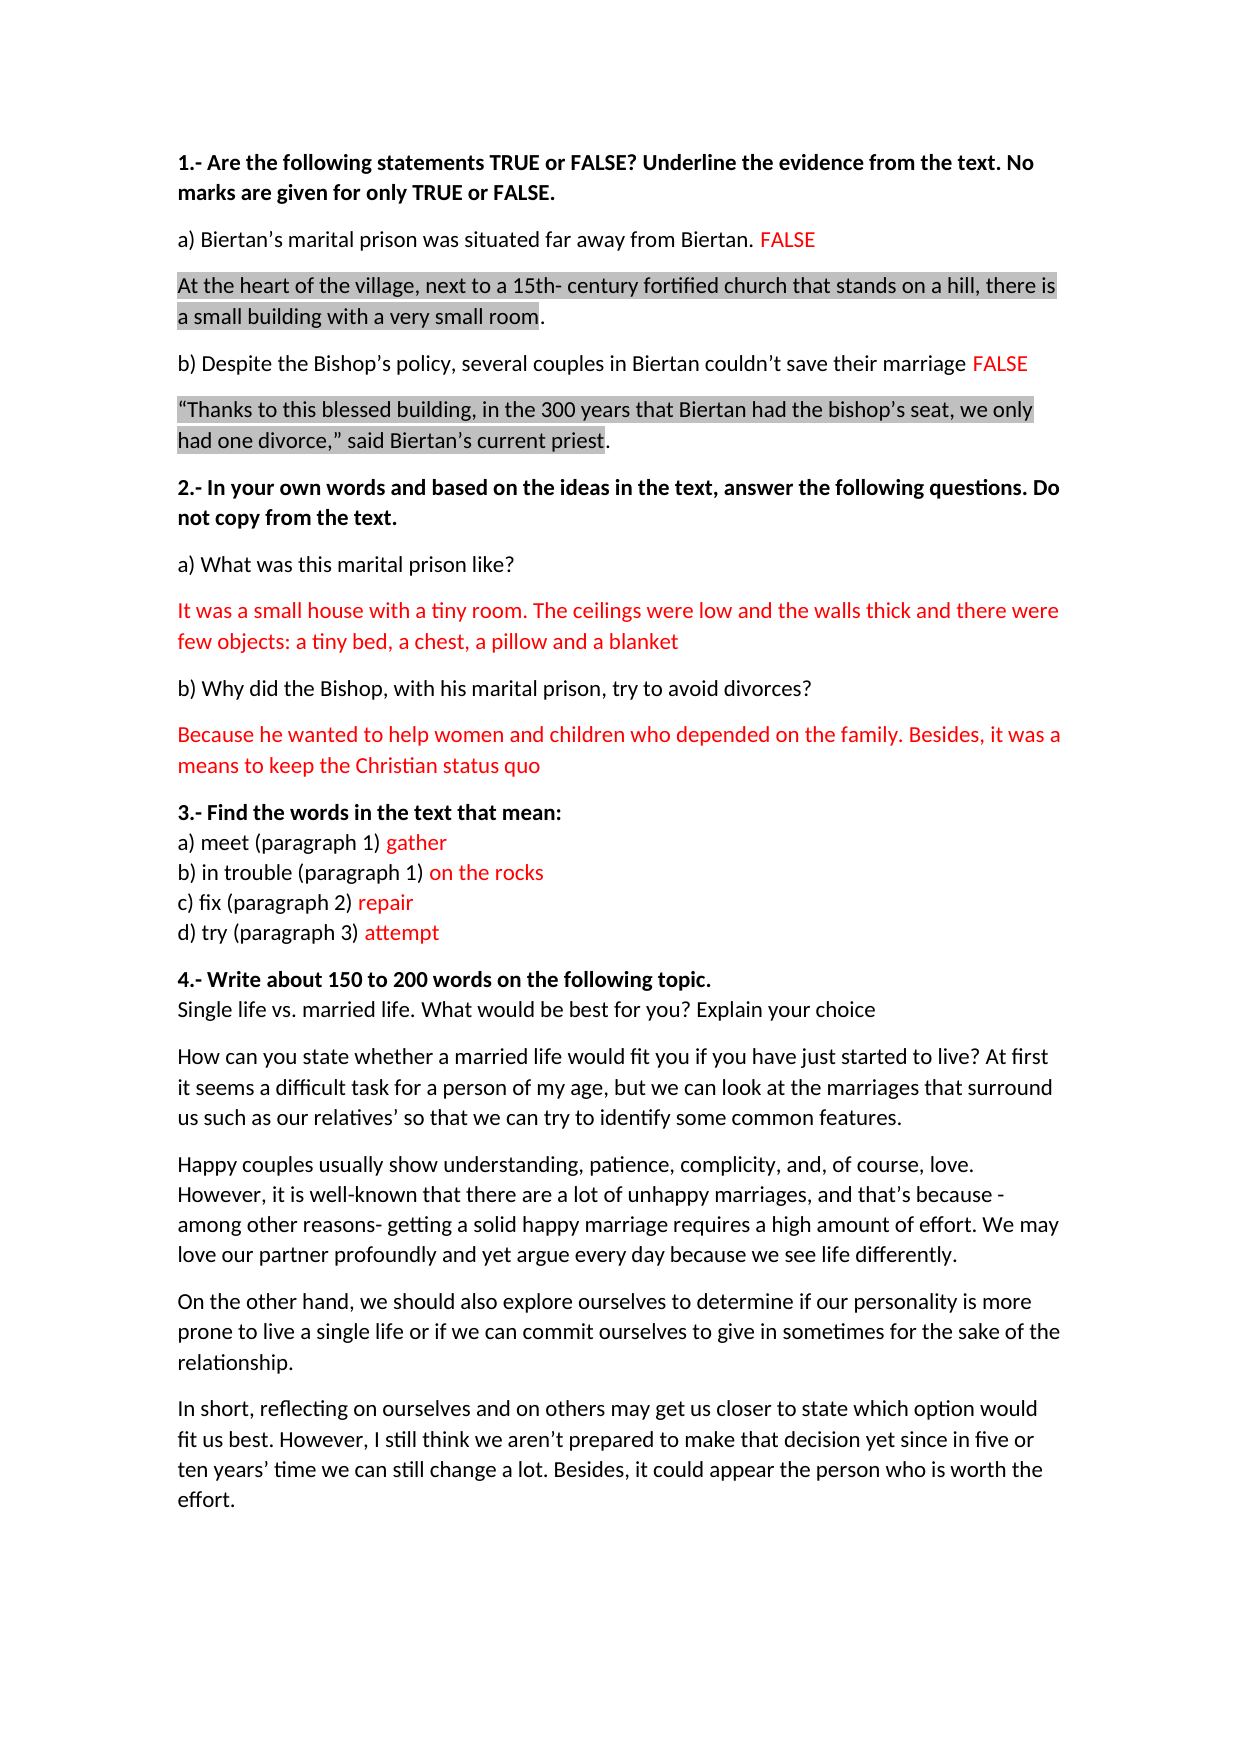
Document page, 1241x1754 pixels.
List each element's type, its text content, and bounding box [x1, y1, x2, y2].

text b) Why did the Bishop, with his marital prison, try to avoid divorces? [177, 674, 1063, 702]
text a) What was this marital prison like? [177, 550, 1063, 578]
text At the heart of the village, next to a 15th- century fortified church that stands on a hill, there is a small building with a very small room. [177, 272, 1063, 330]
text 1.- Are the following statements TRUE or FALSE? Underline the evidence from the text. No marks are given for only TRUE or FALSE. [177, 148, 1063, 206]
text 4.- Write about 150 to 200 words on the following topic. Single life vs. married life. What would be best for you? Explain your choice [177, 965, 1063, 1023]
text It was a small house with a tiny room. The ceilings were low and the walls thick and there were few objects: a tiny bed, a chest, a pillow and a blanket [177, 597, 1063, 655]
text Happy couples usually show understanding, patience, complicity, and, of course, love. However, it is well-known that there are a lot of unhappy marriages, and that’s because -among other reasons- getting a solid happy marriage requires a high amount of effort. We may love our partner profoundly and yet argue every day because we see life differently. [177, 1150, 1063, 1268]
text In short, reflecting on ourselves and on others may get us closer to state which option would fit us best. However, I still think we aren’t prepared to make that decision yet since in five or ten years’ time we can still change a lot. Besides, it could appear the person who is worth the effort. [177, 1394, 1063, 1513]
text “Thanks to this blessed building, in the 300 years that Biertan had the bishop’s seat, we only had one divorce,” said Biertan’s current priest. [177, 396, 1063, 454]
text b) Despite the Bishop’s policy, several couples in Biertan couldn’t save their marriage FALSE [177, 349, 1063, 377]
text a) Biertan’s marital prison was situated far away from Biertan. FALSE [177, 225, 1063, 253]
text How can you state whether a married life would fit you if you have just started to live? At first it seems a difficult task for a person of my age, but we can look at the marriages that surround us such as our relatives’ so that we can try to identify some common features. [177, 1042, 1063, 1131]
text Because he wanted to help women and children who depended on the family. Besides, it was a means to keep the Christian status quo [177, 721, 1063, 779]
text 2.- In your own words and based on the ideas in the text, answer the following questions. Do not copy from the text. [177, 473, 1063, 531]
text On the other hand, we should also explore ourselves to determine if our personality is more prone to live a single life or if we can commit ourselves to give in sometimes for the sake of the relationship. [177, 1287, 1063, 1376]
text 3.- Find the words in the text that mean: a) meet (paragraph 1) gather b) in trouble (paragraph 1) on the rocks c) fix (paragraph 2) repair d) try (paragraph 3) attempt [177, 798, 1063, 946]
